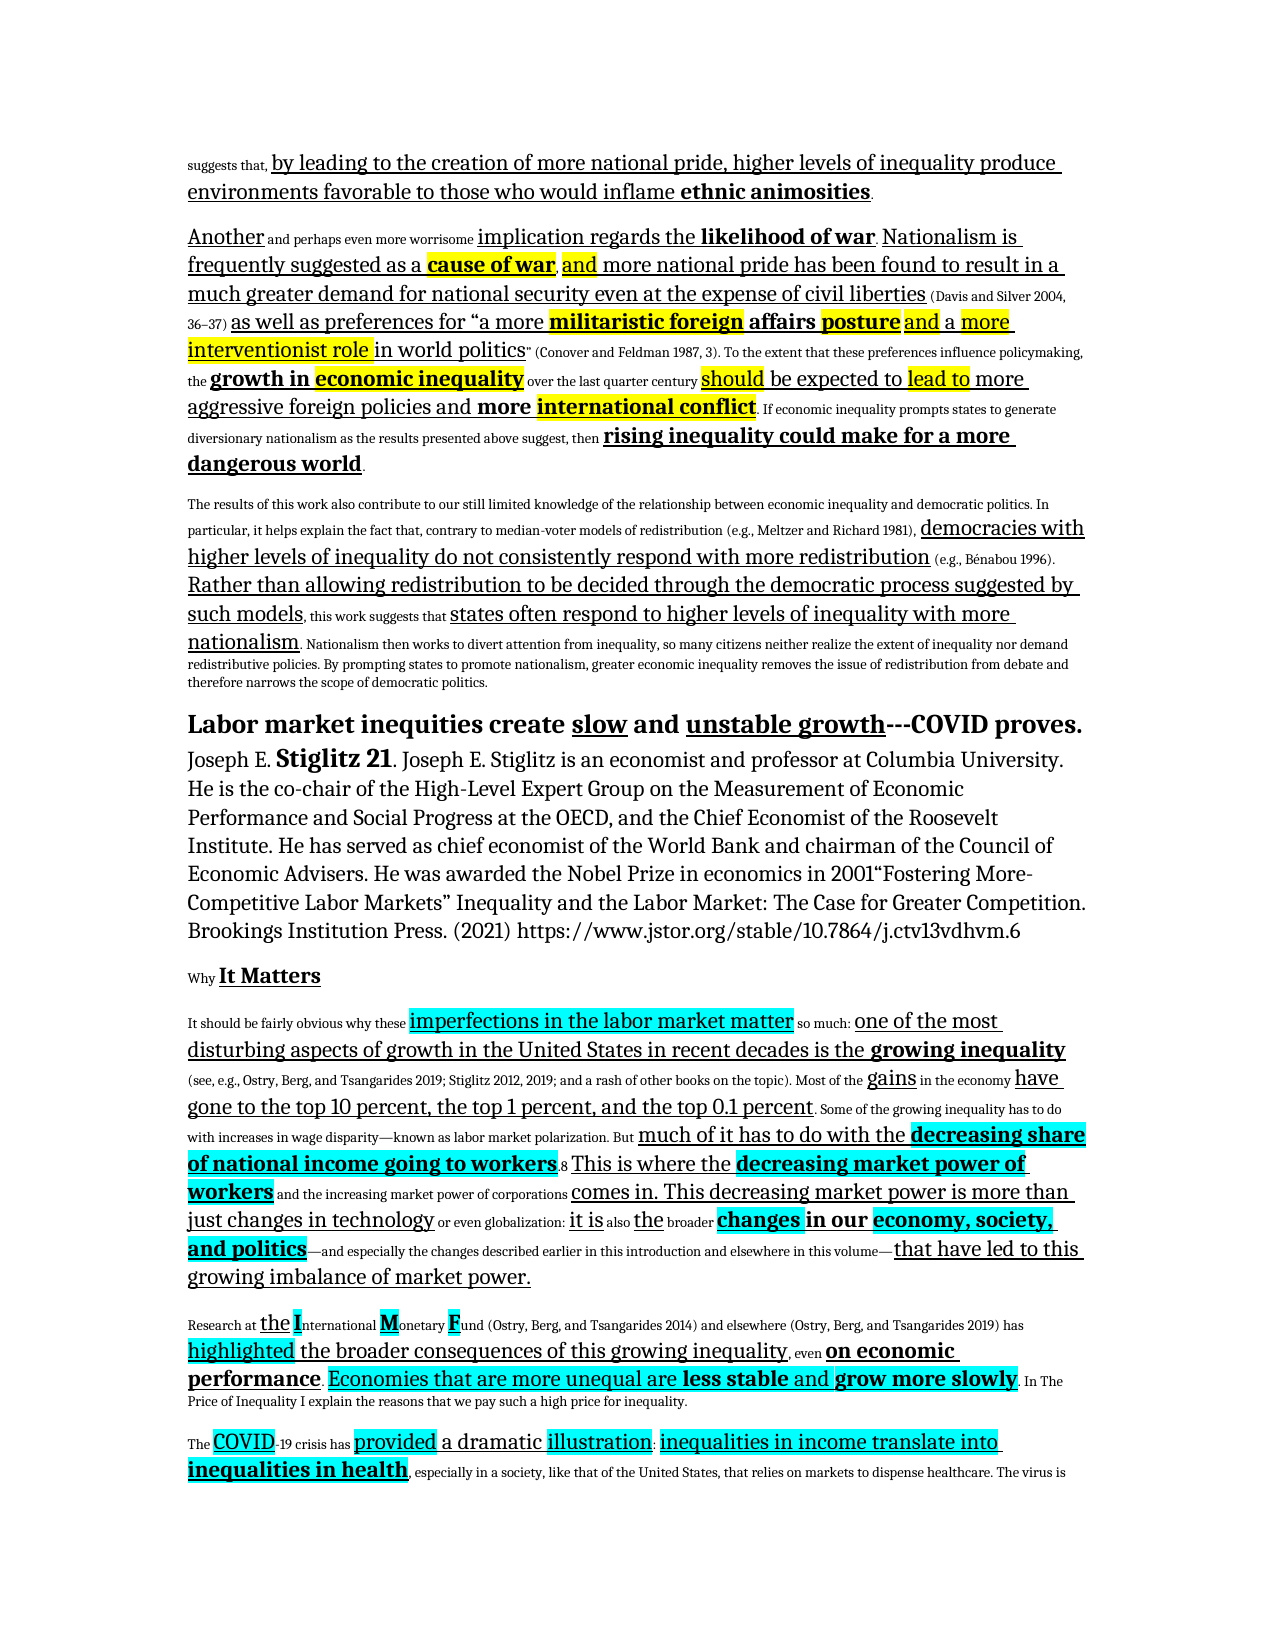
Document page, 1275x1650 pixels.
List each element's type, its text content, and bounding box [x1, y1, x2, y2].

subtitle Labor market inequities create slow and unstable growth---COVID proves. [187, 709, 1087, 740]
text Why It Matters [187, 963, 1087, 989]
text It should be fairly obvious why these imperfections in the labor market matter so much: one of the most disturbing aspects of growth in the United States in recent decades is the growing inequality (see, e.g., Ostry, Berg, and Tsangarides 2019; Stiglitz 2012, 2019; and a rash of other books on the topic). Most of the gains in the economy have gone to the top 10 percent, the top 1 percent, and the top 0.1 percent. Some of the growing inequality has to do with increases in wage disparity—known as labor market polarization. But much of it has to do with the decreasing share of national income going to workers.8 This is where the decreasing market power of workers and the increasing market power of corporations comes in. This decreasing market power is more than just changes in technology or even globalization: it is also the broader changes in our economy, society, and politics—and especially the changes described earlier in this introduction and elsewhere in this volume—that have led to this growing imbalance of market power. [187, 1008, 1087, 1291]
text Another and perhaps even more worrisome implication regards the likelihood of war. Nationalism is frequently suggested as a cause of war, and more national pride has been found to result in a much greater demand for national security even at the expense of civil liberties (Davis and Silver 2004, 36–37) as well as preferences for “a more militaristic foreign affairs posture and a more interventionist role in world politics” (Conover and Feldman 1987, 3). To the extent that these preferences influence policymaking, the growth in economic inequality over the last quarter century should be expected to lead to more aggressive foreign policies and more international conflict. If economic inequality prompts states to generate diversionary nationalism as the results presented above suggest, then rising inequality could make for a more dangerous world. [187, 223, 1087, 477]
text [187, 1428, 1087, 1483]
text Research at the International Monetary Fund (Ostry, Berg, and Tsangarides 2014) and elsewhere (Ostry, Berg, and Tsangarides 2019) has highlighted the broader consequences of this growing inequality, even on economic performance. Economies that are more unequal are less stable and grow more slowly. In The Price of Inequality I explain the reasons that we pay such a high price for inequality. [187, 1309, 1087, 1411]
text The results of this work also contribute to our still limited knowledge of the relationship between economic inequality and democratic politics. In particular, it helps explain the fact that, contrary to median-voter models of redistribution (e.g., Meltzer and Richard 1981), democracies with higher levels of inequality do not consistently respond with more redistribution (e.g., Bénabou 1996). Rather than allowing redistribution to be decided through the democratic process suggested by such models, this work suggests that states often respond to higher levels of inequality with more nationalism. Nationalism then works to divert attention from inequality, so many citizens neither realize the extent of inequality nor demand redistributive policies. By prompting states to promote nationalism, greater economic inequality removes the issue of redistribution from debate and therefore narrows the scope of democratic politics. [187, 496, 1087, 691]
text Joseph E. Stiglitz 21. Joseph E. Stiglitz is an economist and professor at Columbia University. He is the co-chair of the High-Level Expert Group on the Measurement of Economic Performance and Social Progress at the OECD, and the Chief Economist of the Roosevelt Institute. He has served as chief economist of the World Bank and chairman of the Council of Economic Advisers. He was awarded the Nobel Prize in economics in 2001“Fostering More-Competitive Labor Markets” Inequality and the Labor Market: The Case for Greater Competition. Brookings Institution Press. (2021) https://www.jstor.org/stable/10.7864/j.ctv13vdhvm.6 [187, 743, 1087, 944]
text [187, 150, 1087, 205]
